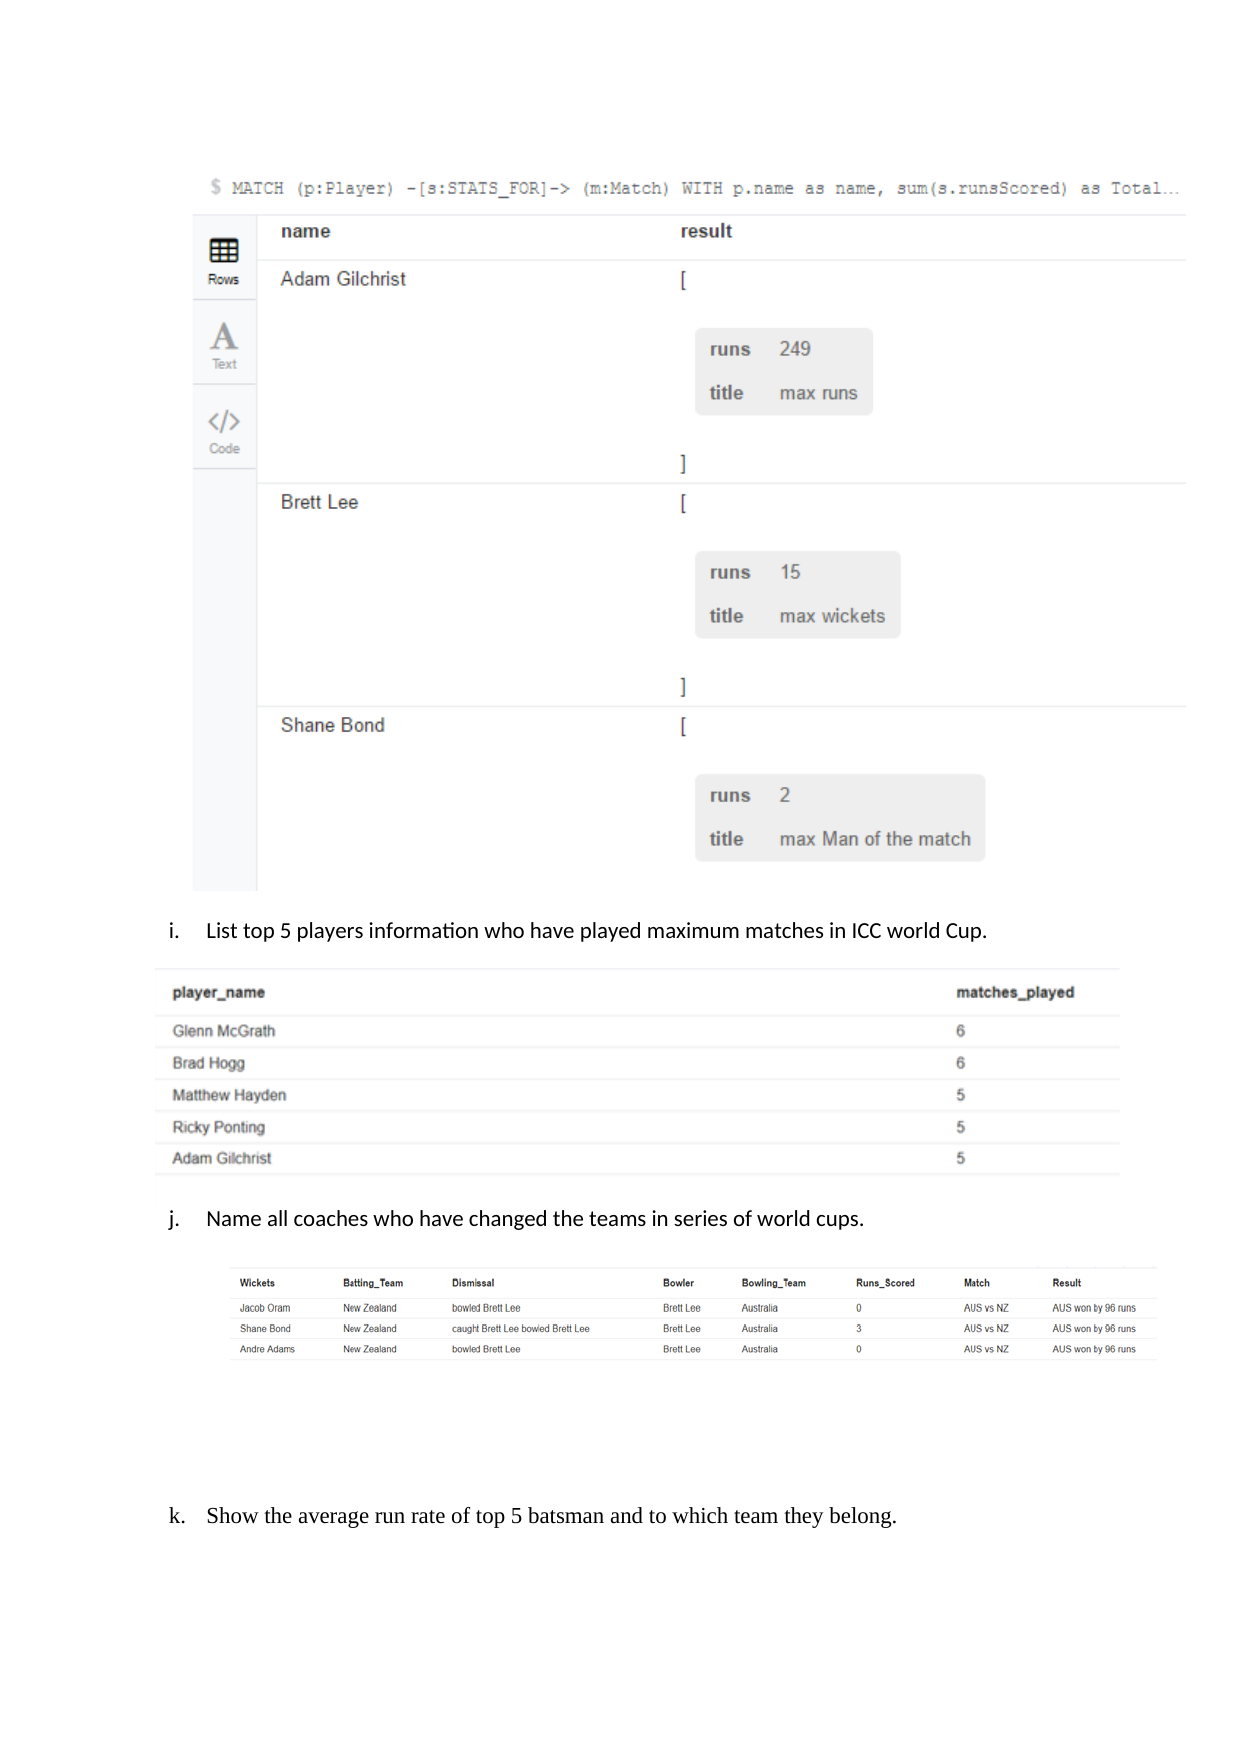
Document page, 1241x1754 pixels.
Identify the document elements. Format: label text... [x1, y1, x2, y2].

list Name all coaches who have changed the teams in series of world cups. [169, 1204, 1125, 1232]
list List top 5 players information who have played maximum matches in ICC world Cup. [169, 916, 1125, 944]
picture [230, 1266, 1158, 1370]
picture [192, 159, 1187, 891]
picture [155, 968, 1120, 1205]
list Show the average run rate of top 5 batsman and to which team they belong. [169, 1502, 1125, 1528]
